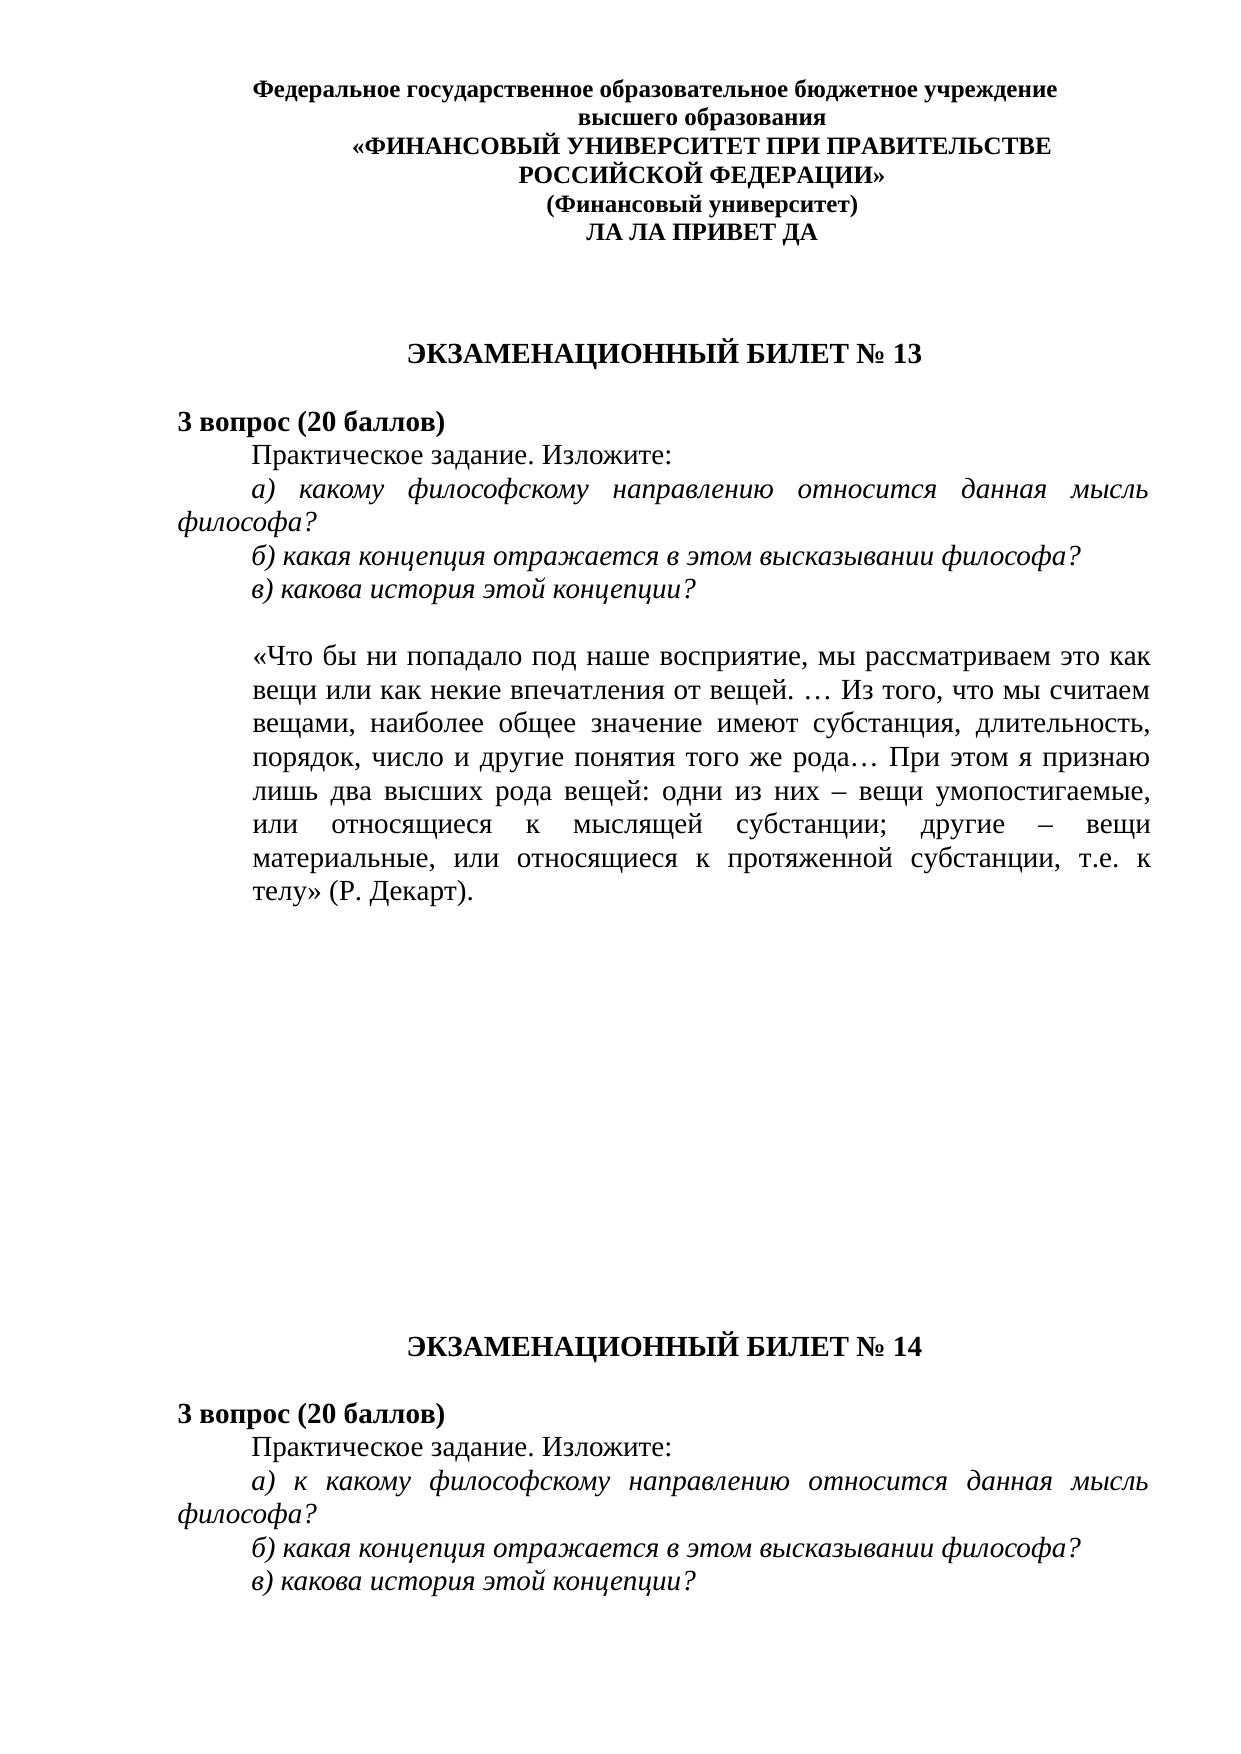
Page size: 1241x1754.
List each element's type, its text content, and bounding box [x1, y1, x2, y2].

text в) какова история этой концепции? [177, 1563, 1152, 1597]
text в) какова история этой концепции? [177, 571, 1152, 605]
text 3 вопрос (20 баллов) [177, 404, 1152, 437]
text 3 вопрос (20 баллов) [177, 1396, 1152, 1429]
text а) к какому философскому направлению относится данная мысль философа? [177, 1463, 1152, 1530]
text ЭКЗАМЕНАЦИОННЫЙ БИЛЕТ № 13 [177, 337, 1152, 370]
text а) какому философскому направлению относится данная мысль философа? [177, 471, 1152, 538]
text Практическое задание. Изложите: [177, 437, 1152, 471]
text б) какая концепция отражается в этом высказывании философа? [177, 538, 1152, 571]
list «Что бы ни попадало под наше восприятие, мы рассматриваем это как вещи или как некие впечатления от вещей. … Из того, что мы считаем вещами, наиболее общее значение имеют субстанция, длительность, порядок, число и другие понятия того же рода… При этом я признаю лишь два высших рода вещей: одни из них – вещи умопостигаемые, или относящиеся к мыслящей субстанции; другие – вещи материальные, или относящиеся к протяженной субстанции, т.е. к телу» (Р. Декарт). [252, 638, 1152, 907]
text б) какая концепция отражается в этом высказывании философа? [177, 1530, 1152, 1563]
text Практическое задание. Изложите: [177, 1429, 1152, 1463]
text ЭКЗАМЕНАЦИОННЫЙ БИЛЕТ № 14 [177, 1329, 1152, 1362]
